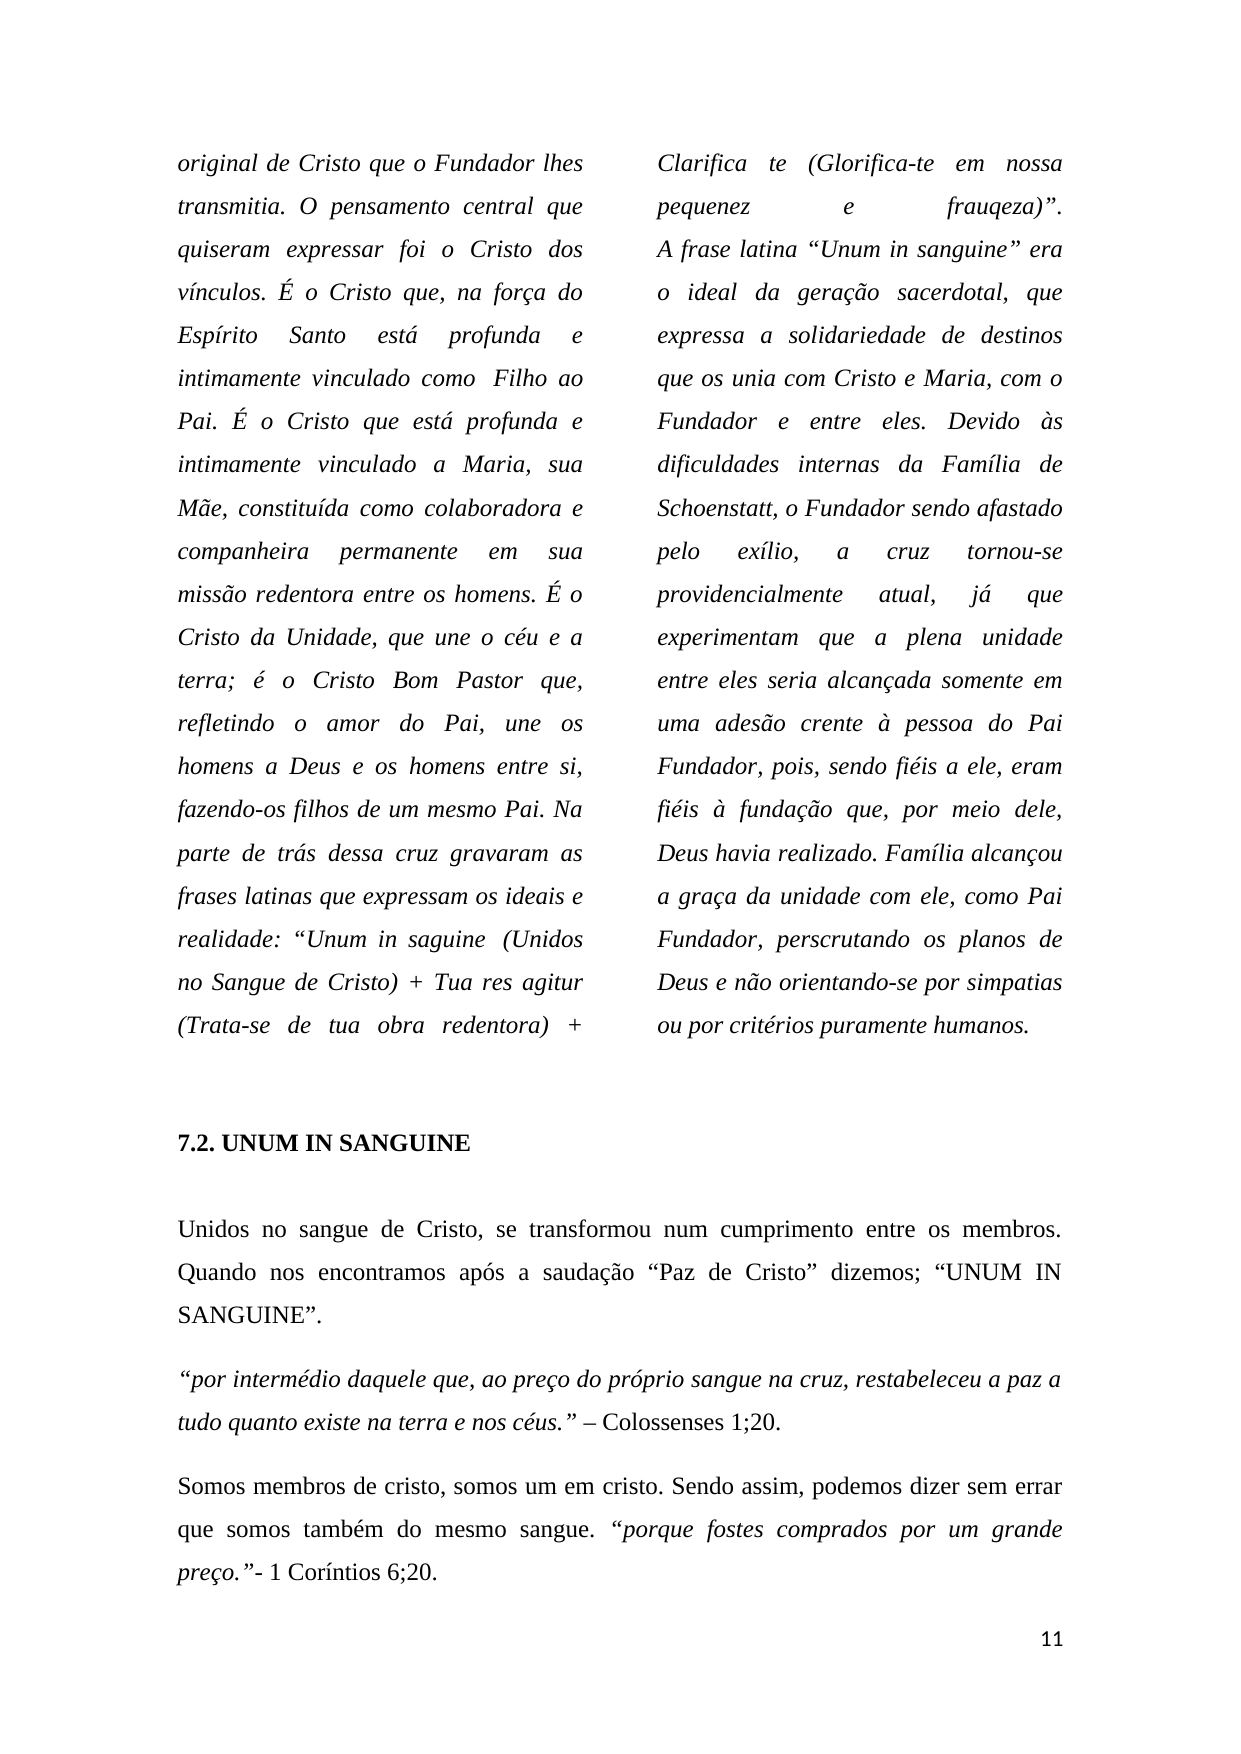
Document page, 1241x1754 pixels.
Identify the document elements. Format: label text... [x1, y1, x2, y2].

text Somos membros de cristo, somos um em cristo. Sendo assim, podemos dizer sem errar que somos também do mesmo sangue. “porque fostes comprados por um grande preço.”- 1 Coríntios 6;20. [177, 1471, 1063, 1586]
text Unidos no sangue de Cristo, se transformou num cumprimento entre os membros. Quando nos encontramos após a saudação “Paz de Cristo” dizemos; “UNUM IN SANGUINE”. [177, 1214, 1063, 1329]
text “por intermédio daquele que, ao preço do próprio sangue na cruz, restabeleceu a paz a tudo quanto existe na terra e nos céus.” – Colossenses 1;20. [177, 1364, 1063, 1436]
subtitle 7.2. UNUM IN SANGUINE [177, 1128, 1063, 1157]
